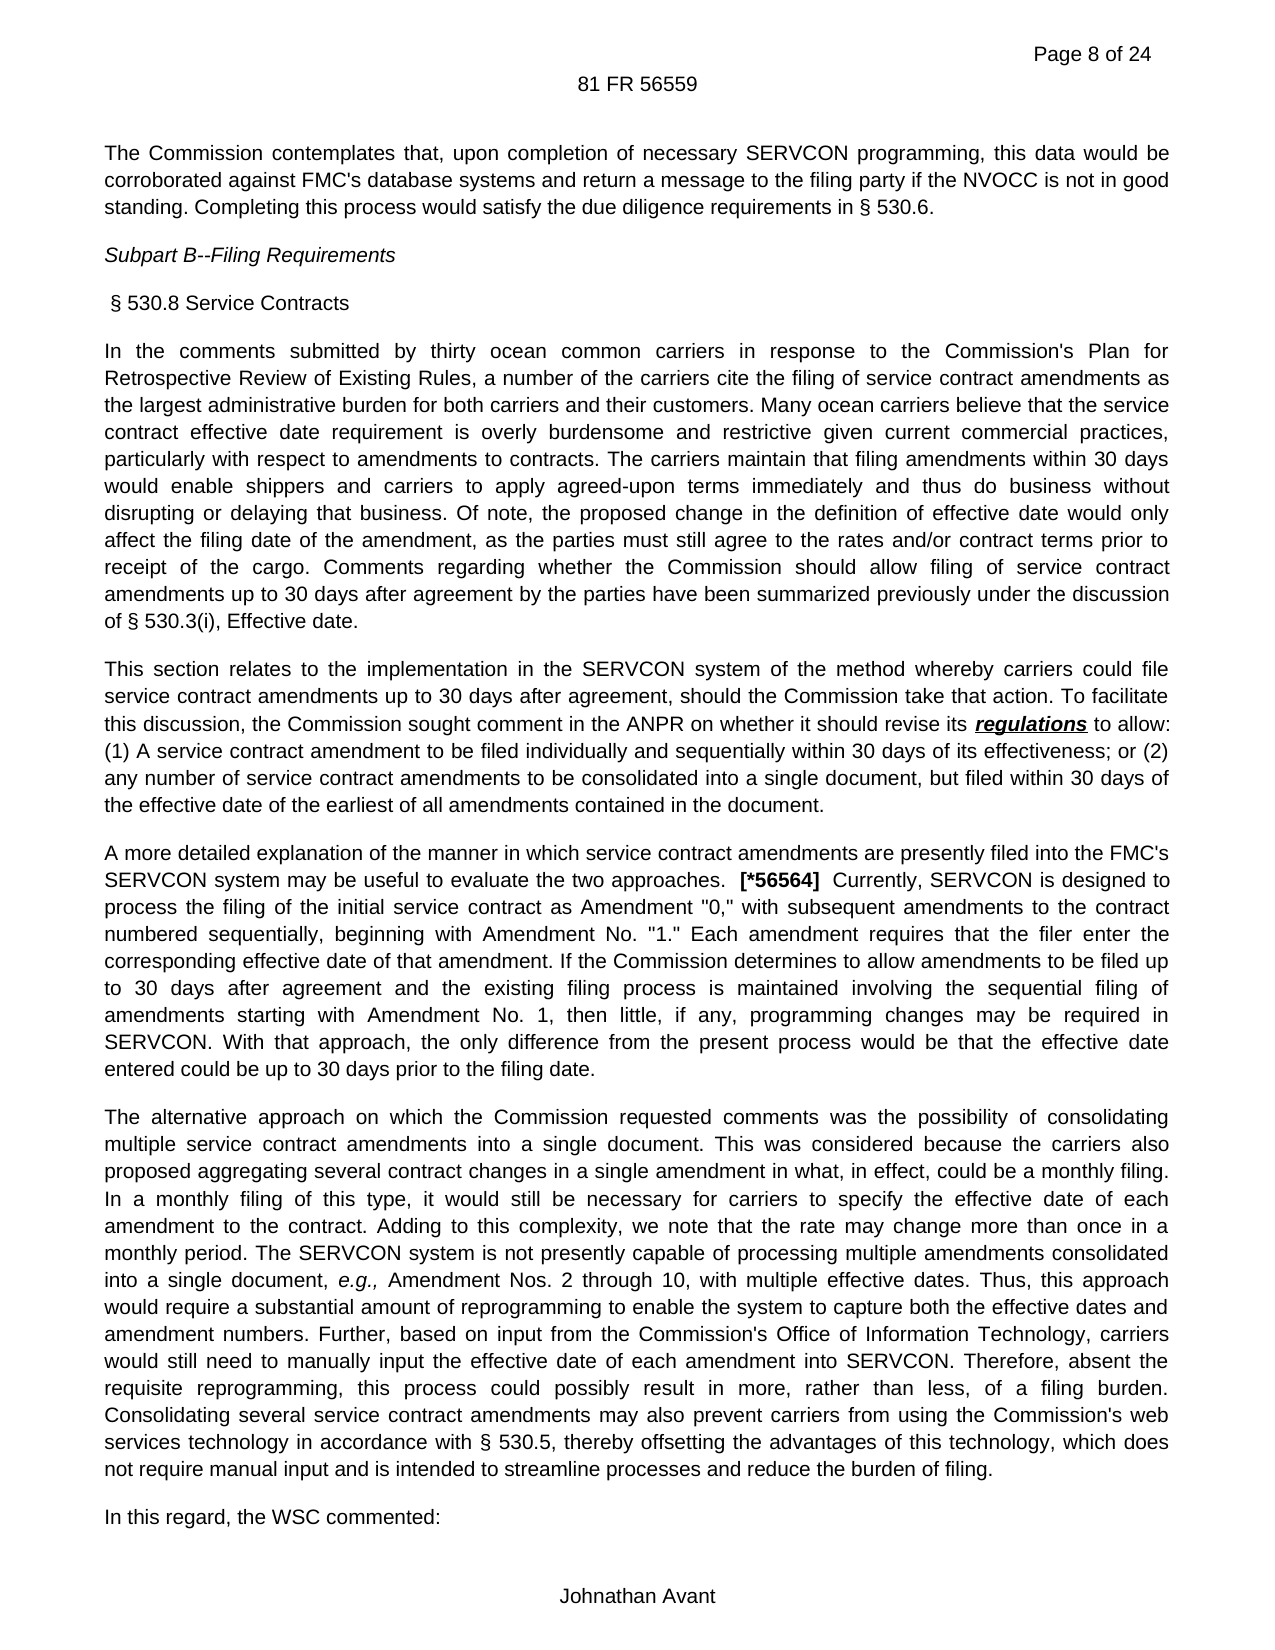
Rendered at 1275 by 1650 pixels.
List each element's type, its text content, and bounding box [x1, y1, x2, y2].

text This section relates to the implementation in the SERVCON system of the method whereby carriers could file service contract amendments up to 30 days after agreement, should the Commission take that action. To facilitate this discussion, the Commission sought comment in the ANPR on whether it should revise its regulations to allow: (1) A service contract amendment to be filed individually and sequentially within 30 days of its effectiveness; or (2) any number of service contract amendments to be consolidated into a single document, but filed within 30 days of the effective date of the earliest of all amendments contained in the document. [104, 654, 1171, 817]
text § 530.8 Service Contracts [104, 287, 1171, 314]
text The alternative approach on which the Commission requested comments was the possibility of consolidating multiple service contract amendments into a single document. This was considered because the carriers also proposed aggregating several contract changes in a single amendment in what, in effect, could be a monthly filing. In a monthly filing of this type, it would still be necessary for carriers to specify the effective date of each amendment to the contract. Adding to this complexity, we note that the rate may change more than once in a monthly period. The SERVCON system is not presently capable of processing multiple amendments consolidated into a single document, e.g., Amendment Nos. 2 through 10, with multiple effective dates. Thus, this approach would require a substantial amount of reprogramming to enable the system to capture both the effective dates and amendment numbers. Further, based on input from the Commission's Office of Information Technology, carriers would still need to manually input the effective date of each amendment into SERVCON. Therefore, absent the requisite reprogramming, this process could possibly result in more, rather than less, of a filing burden. Consolidating several service contract amendments may also prevent carriers from using the Commission's web services technology in accordance with § 530.5, thereby offsetting the advantages of this technology, which does not require manual input and is intended to streamline processes and reduce the burden of filing. [104, 1102, 1171, 1481]
text The Commission contemplates that, upon completion of necessary SERVCON programming, this data would be corroborated against FMC's database systems and return a message to the filing party if the NVOCC is not in good standing. Completing this process would satisfy the due diligence requirements in § 530.6. [104, 137, 1171, 219]
text Subpart B--Filing Requirements [104, 239, 1171, 267]
text In this regard, the WSC commented: [104, 1502, 1171, 1529]
text A more detailed explanation of the manner in which service contract amendments are presently filed into the FMC's SERVCON system may be useful to evaluate the two approaches. [*56564] Currently, SERVCON is designed to process the filing of the initial service contract as Amendment "0," with subsequent amendments to the contract numbered sequentially, beginning with Amendment No. "1." Each amendment requires that the filer enter the corresponding effective date of that amendment. If the Commission determines to allow amendments to be filed up to 30 days after agreement and the existing filing process is maintained involving the sequential filing of amendments starting with Amendment No. 1, then little, if any, programming changes may be required in SERVCON. With that approach, the only difference from the present process would be that the effective date entered could be up to 30 days prior to the filing date. [104, 837, 1171, 1081]
text In the comments submitted by thirty ocean common carriers in response to the Commission's Plan for Retrospective Review of Existing Rules, a number of the carriers cite the filing of service contract amendments as the largest administrative burden for both carriers and their customers. Many ocean carriers believe that the service contract effective date requirement is overly burdensome and restrictive given current commercial practices, particularly with respect to amendments to contracts. The carriers maintain that filing amendments within 30 days would enable shippers and carriers to apply agreed-upon terms immediately and thus do business without disrupting or delaying that business. Of note, the proposed change in the definition of effective date would only affect the filing date of the amendment, as the parties must still agree to the rates and/or contract terms prior to receipt of the cargo. Comments regarding whether the Commission should allow filing of service contract amendments up to 30 days after agreement by the parties have been summarized previously under the discussion of § 530.3(i), Effective date. [104, 335, 1171, 633]
